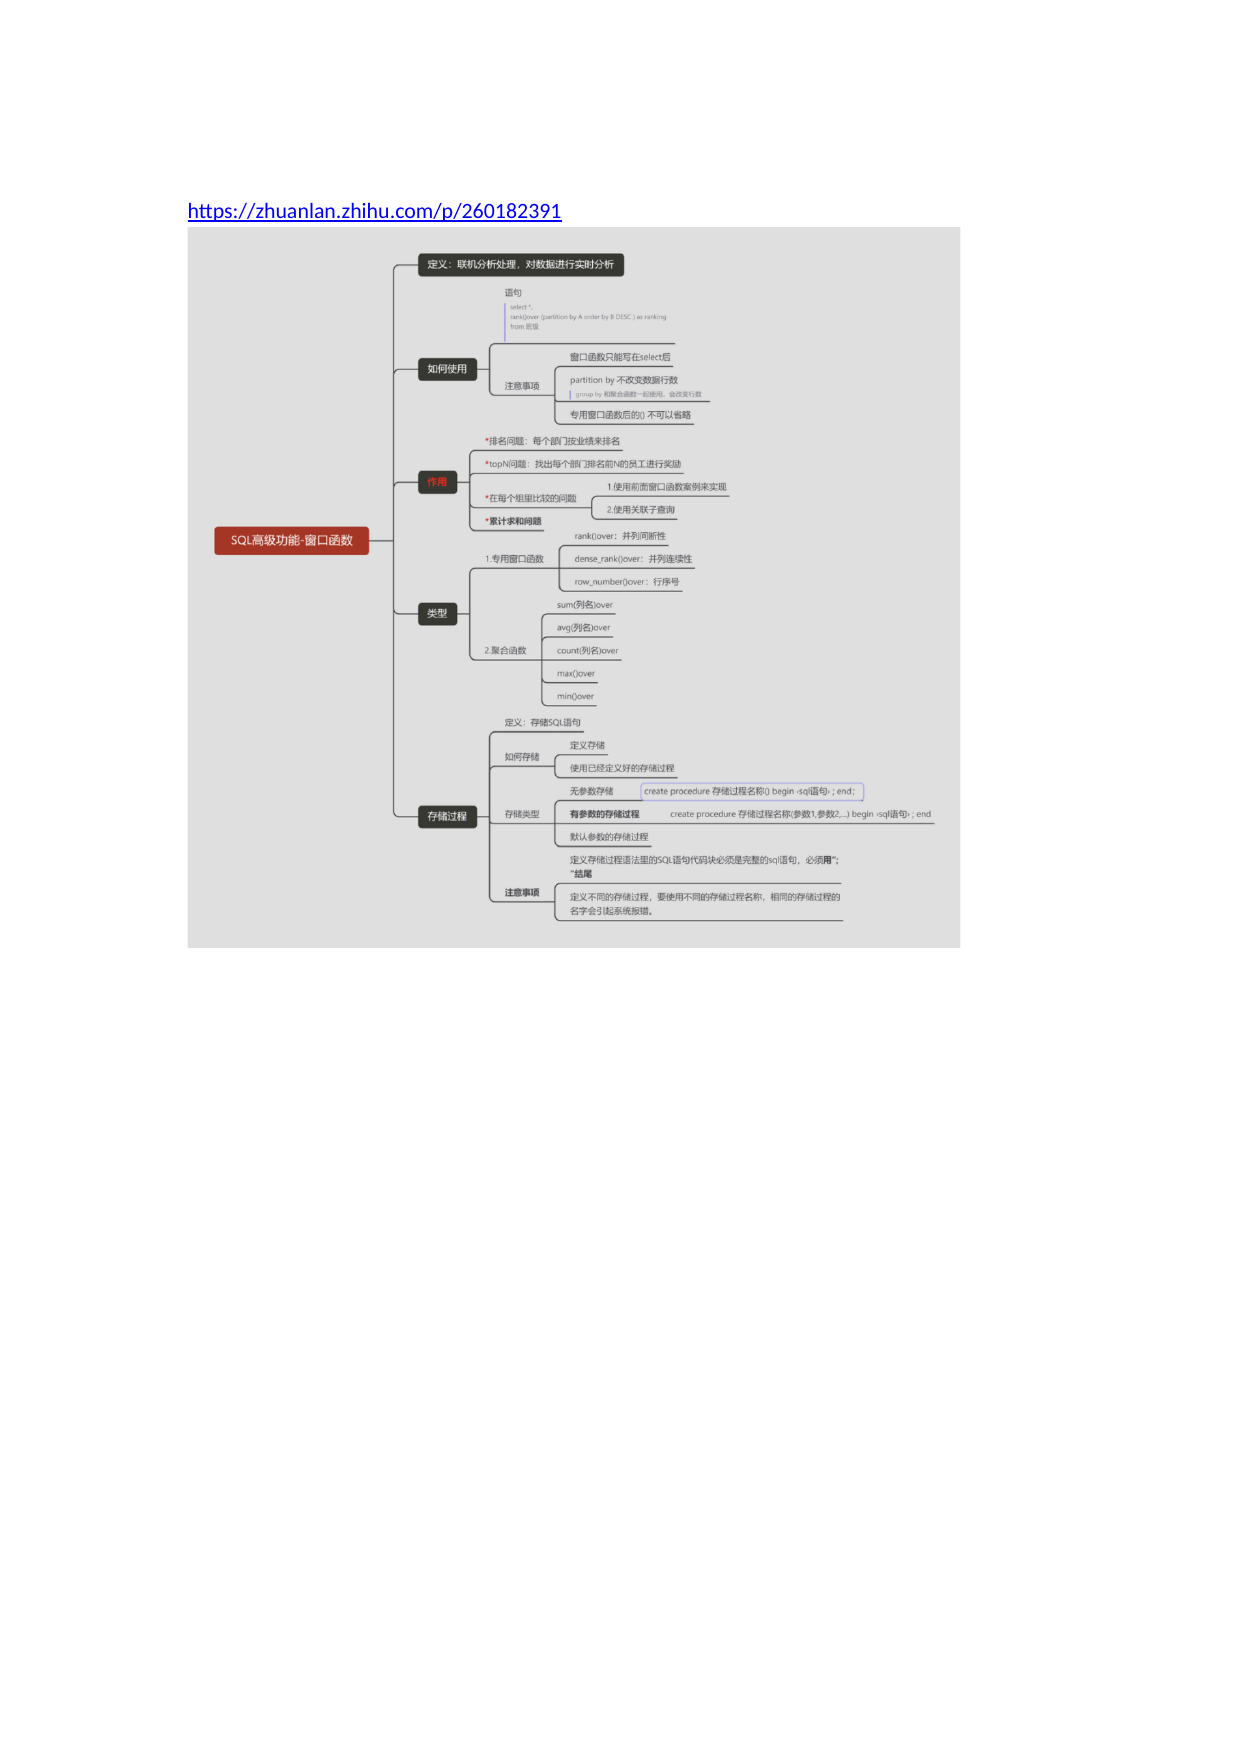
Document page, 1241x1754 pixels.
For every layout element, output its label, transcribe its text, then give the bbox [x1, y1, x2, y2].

text https://zhuanlan.zhihu.com/p/260182391 [187, 194, 1053, 227]
picture [187, 227, 961, 948]
